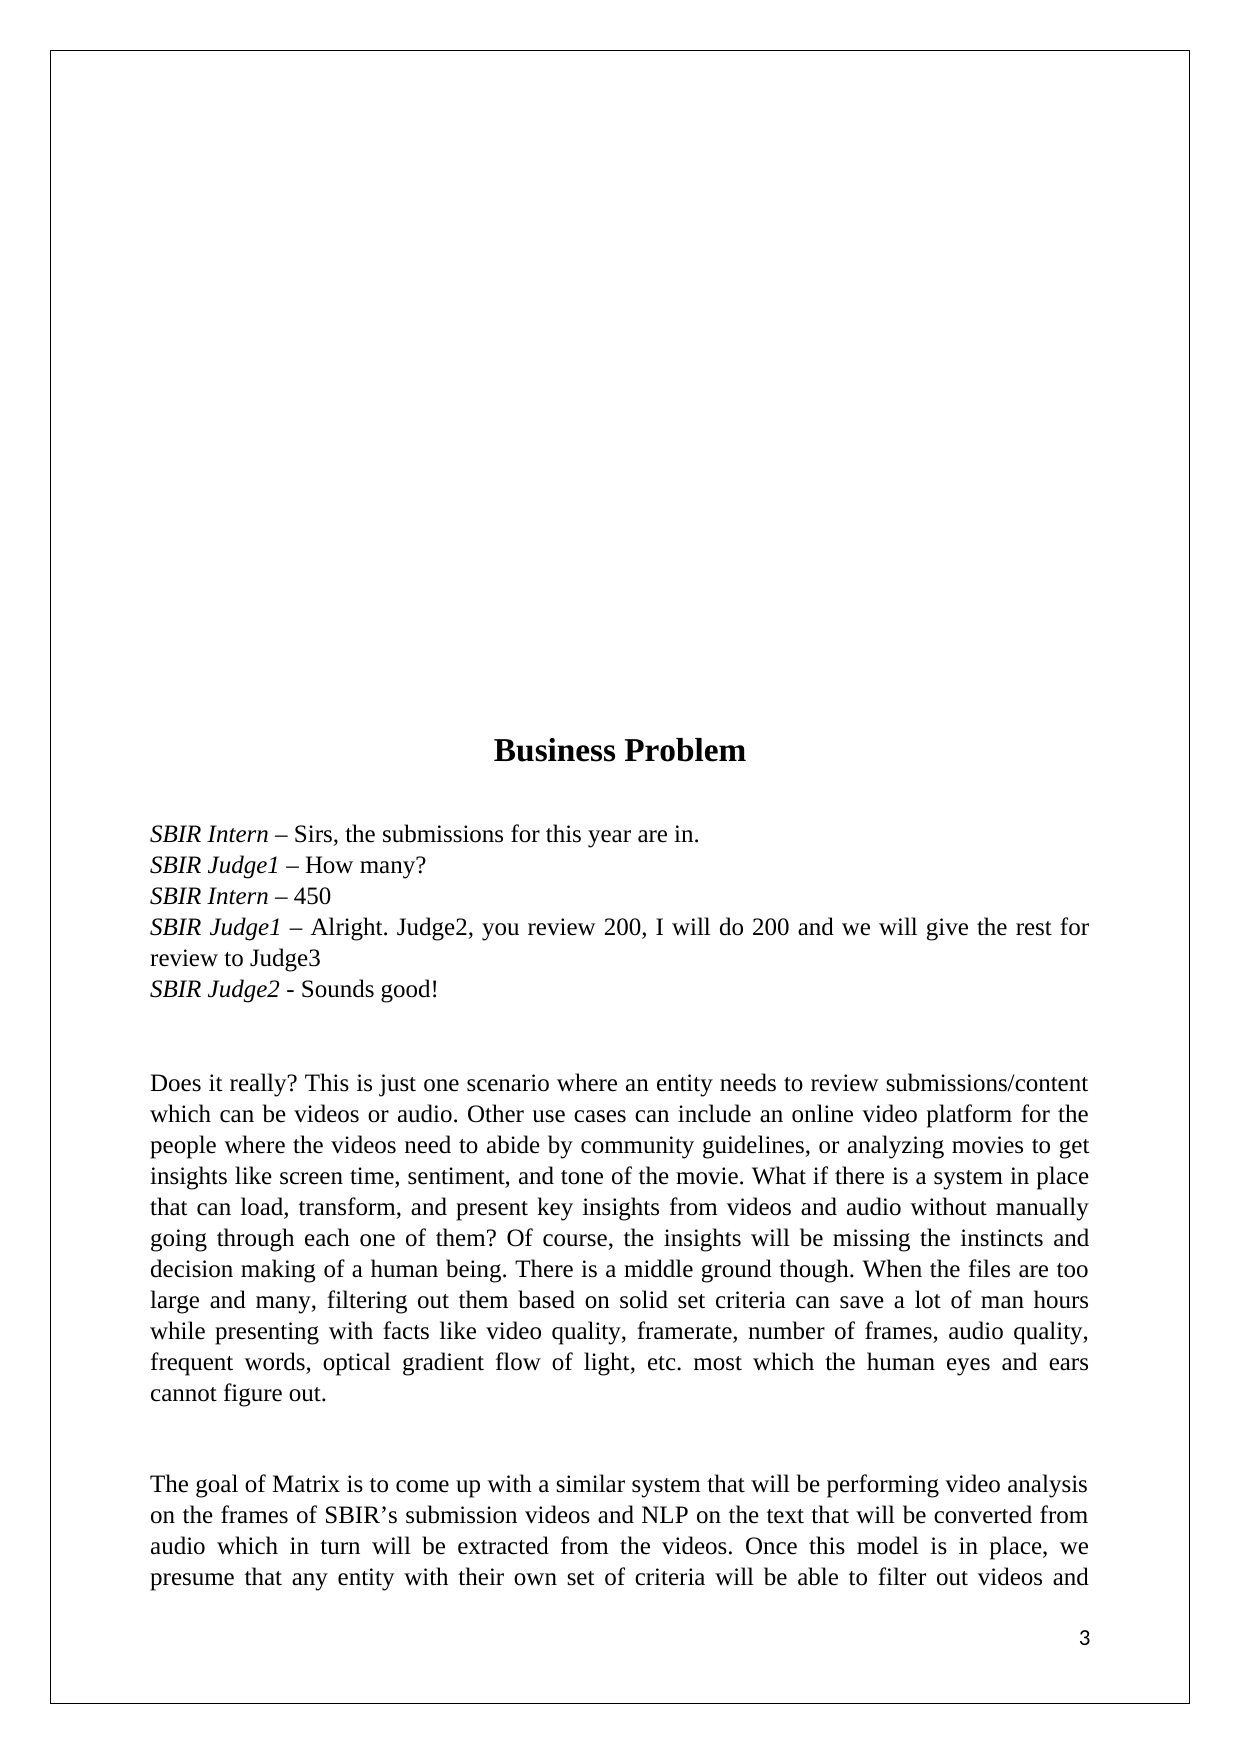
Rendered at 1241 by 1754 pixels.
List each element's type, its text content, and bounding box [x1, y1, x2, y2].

text SBIR Judge2 - Sounds good! [150, 974, 1090, 1003]
text SBIR Judge1 – How many? [150, 850, 1090, 879]
text SBIR Judge1 – Alright. Judge2, you review 200, I will do 200 and we will give the rest for review to Judge3 [150, 912, 1090, 972]
text SBIR Intern – 450 [150, 881, 1090, 910]
text SBIR Intern – Sirs, the submissions for this year are in. [150, 819, 1090, 848]
text Does it really? This is just one scenario where an entity needs to review submissions/content which can be videos or audio. Other use cases can include an online video platform for the people where the videos need to abide by community guidelines, or analyzing movies to get insights like screen time, sentiment, and tone of the movie. What if there is a system in place that can load, transform, and present key insights from videos and audio without manually going through each one of them? Of course, the insights will be missing the instincts and decision making of a human being. There is a middle ground though. When the files are too large and many, filtering out them based on solid set criteria can save a lot of man hours while presenting with facts like video quality, framerate, number of frames, audio quality, frequent words, optical gradient flow of light, etc. most which the human eyes and ears cannot figure out. [150, 1068, 1090, 1407]
text Business Problem [150, 730, 1090, 768]
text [150, 1469, 1090, 1591]
